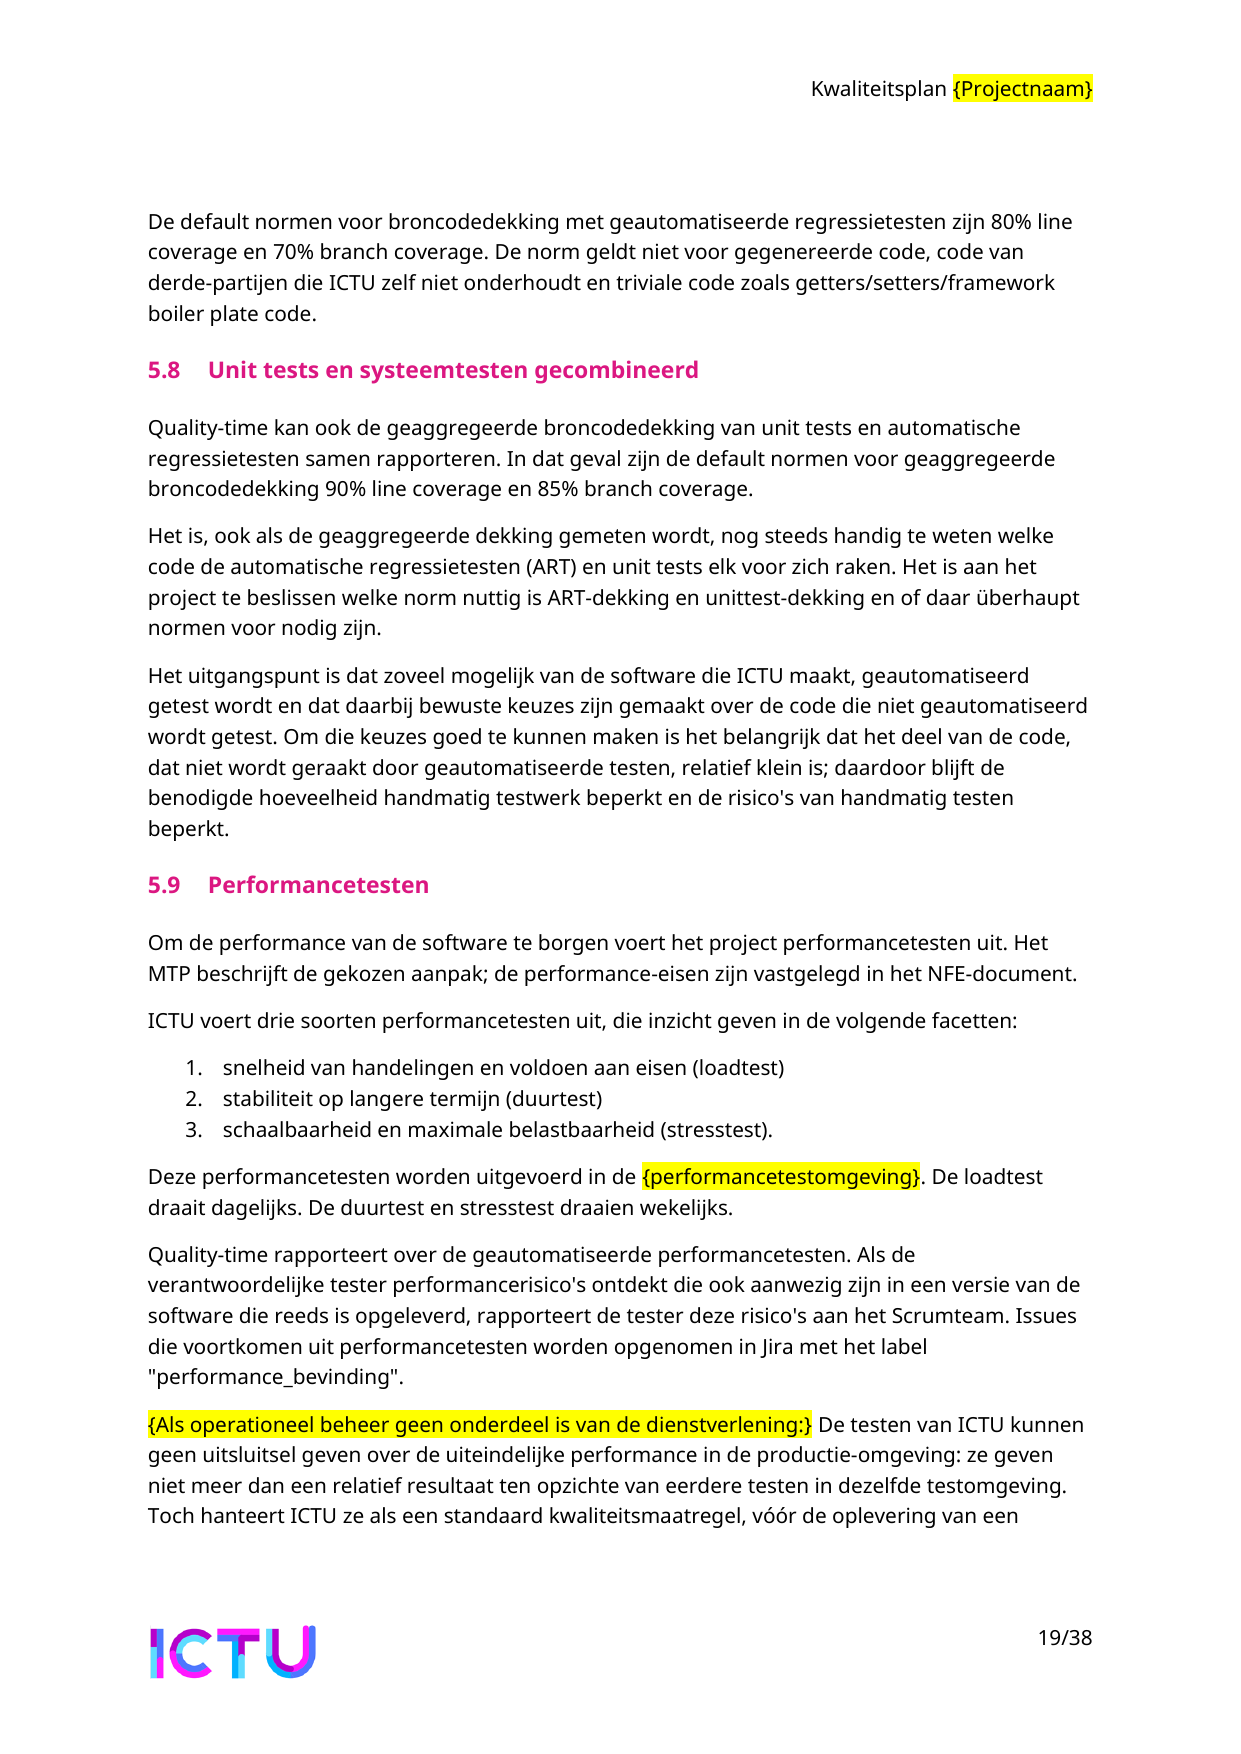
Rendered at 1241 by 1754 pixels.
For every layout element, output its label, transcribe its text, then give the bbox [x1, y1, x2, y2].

text Het uitgangspunt is dat zoveel mogelijk van de software die ICTU maakt, geautomatiseerd getest wordt en dat daarbij bewuste keuzes zijn gemaakt over de code die niet geautomatiseerd wordt getest. Om die keuzes goed te kunnen maken is het belangrijk dat het deel van de code, dat niet wordt geraakt door geautomatiseerde testen, relatief klein is; daardoor blijft de benodigde hoeveelheid handmatig testwerk beperkt en de risico's van handmatig testen beperkt. [148, 661, 1092, 842]
text Om de performance van de software te borgen voert het project performancetesten uit. Het MTP beschrijft de gekozen aanpak; de performance-eisen zijn vastgelegd in het NFE-document. [148, 928, 1092, 987]
text Deze performancetesten worden uitgevoerd in de {performancetestomgeving}. De loadtest draait dagelijks. De duurtest en stresstest draaien wekelijks. [148, 1162, 1092, 1221]
subtitle Performancetesten [148, 869, 1092, 901]
list snelheid van handelingen en voldoen aan eisen (loadtest) [185, 1053, 1092, 1082]
text ICTU voert drie soorten performancetesten uit, die inzicht geven in de volgende facetten: [148, 1006, 1092, 1034]
text Het is, ook als de geaggregeerde dekking gemeten wordt, nog steeds handig te weten welke code de automatische regressietesten (ART) en unit tests elk voor zich raken. Het is aan het project te beslissen welke norm nuttig is ART-dekking en unittest-dekking en of daar überhaupt normen voor nodig zijn. [148, 522, 1092, 642]
list stabiliteit op langere termijn (duurtest) [185, 1084, 1092, 1112]
list schaalbaarheid en maximale belastbaarheid (stresstest). [185, 1115, 1092, 1143]
text Quality-time rapporteert over de geautomatiseerde performancetesten. Als de verantwoordelijke tester performancerisico's ontdekt die ook aanwezig zijn in een versie van de software die reeds is opgeleverd, rapporteert de tester deze risico's aan het Scrumteam. Issues die voortkomen uit performancetesten worden opgenomen in Jira met het label "performance_bevinding". [148, 1240, 1092, 1391]
picture [148, 1623, 319, 1683]
subtitle Unit tests en systeemtesten gecombineerd [148, 354, 1092, 386]
text De default normen voor broncodedekking met geautomatiseerde regressietesten zijn 80% line coverage en 70% branch coverage. De norm geldt niet voor gegenereerde code, code van derde-partijen die ICTU zelf niet onderhoudt en triviale code zoals getters/setters/framework boiler plate code. [148, 207, 1092, 327]
text Quality-time kan ook de geaggregeerde broncodedekking van unit tests en automatische regressietesten samen rapporteren. In dat geval zijn de default normen voor geaggregeerde broncodedekking 90% line coverage en 85% branch coverage. [148, 413, 1092, 503]
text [148, 1410, 1092, 1530]
